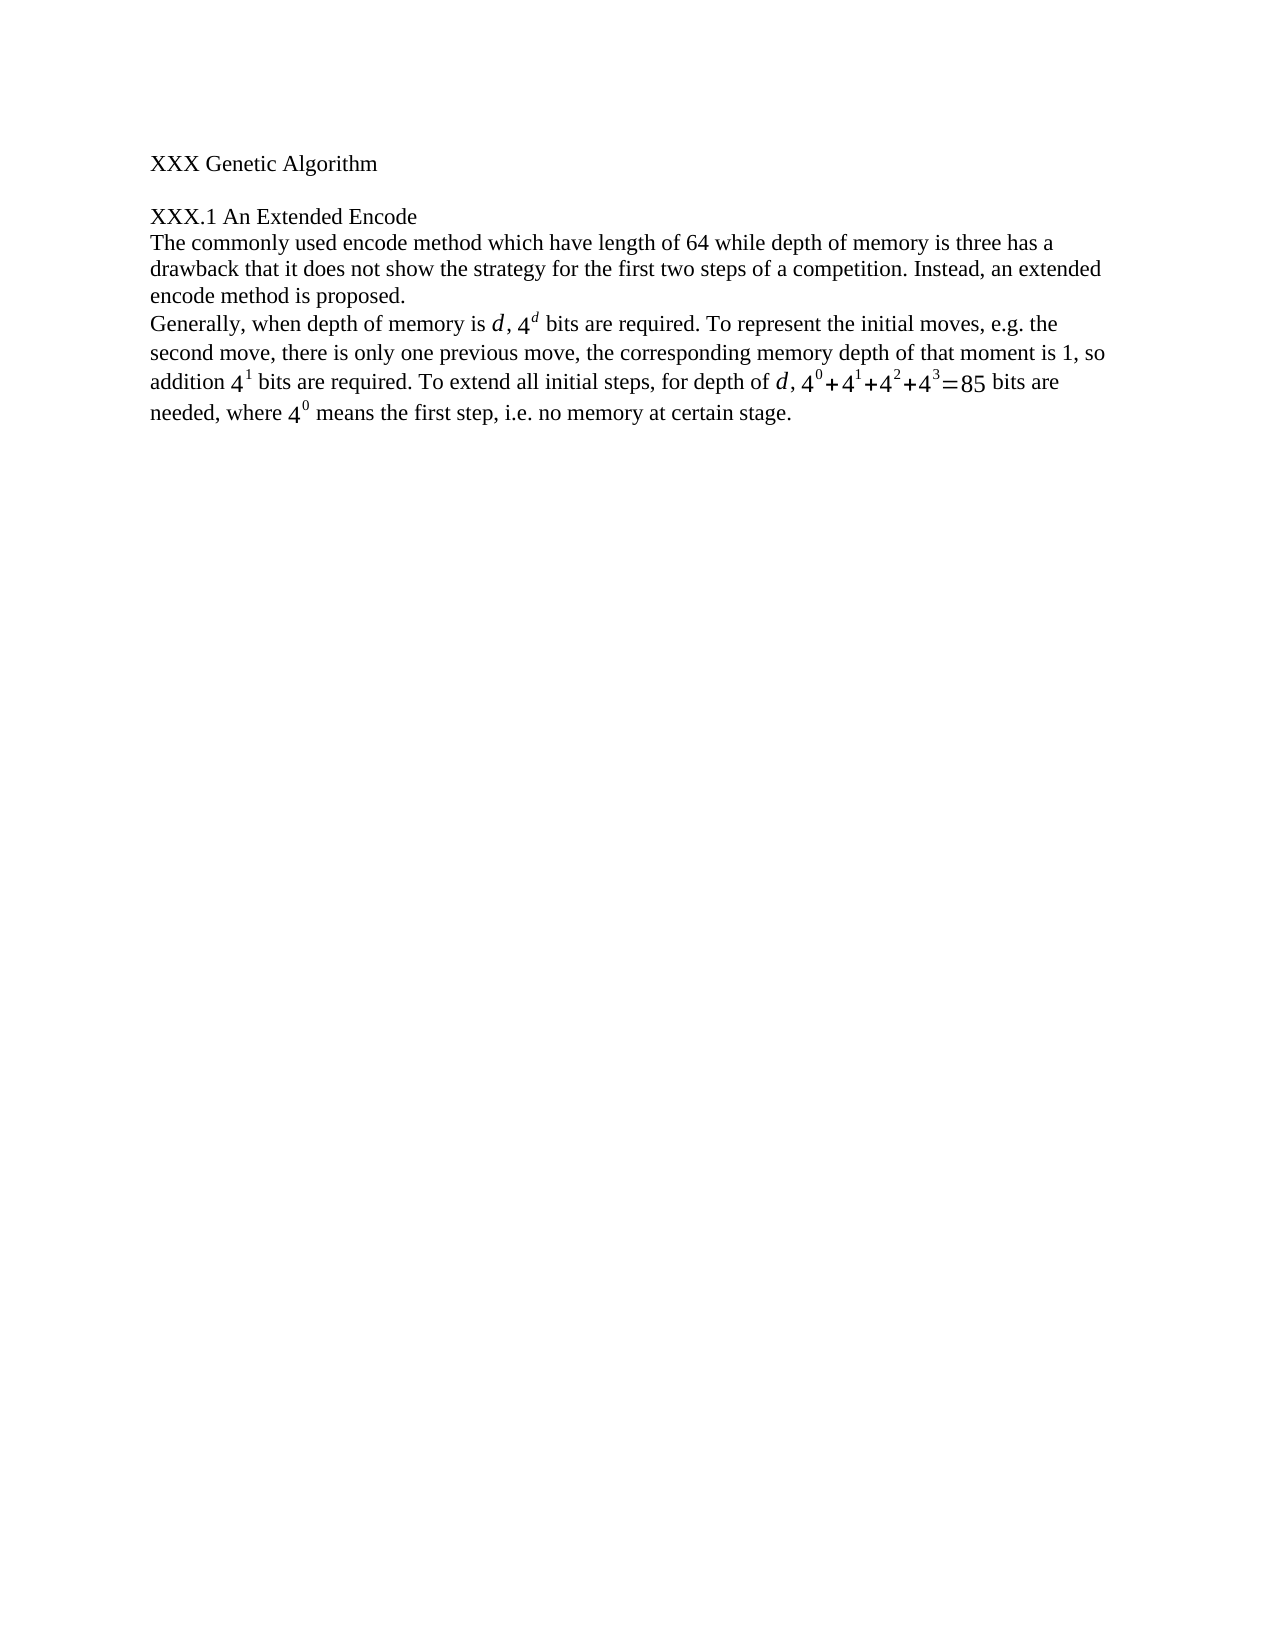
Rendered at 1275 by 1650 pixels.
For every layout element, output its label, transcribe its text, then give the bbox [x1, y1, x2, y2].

text The commonly used encode method which have length of 64 while depth of memory is three has a drawback that it does not show the strategy for the first two steps of a competition. Instead, an extended encode method is proposed. [150, 229, 1125, 308]
text XXX Genetic Algorithm [150, 150, 1125, 176]
text XXX.1 An Extended Encode [150, 203, 1125, 229]
text Generally, when depth of memory is , bits are required. To represent the initial moves, e.g. the second move, there is only one previous move, the corresponding memory depth of that moment is 1, so addition bits are required. To extend all initial steps, for depth of , bits are needed, where means the first step, i.e. no memory at certain stage. [150, 308, 1125, 428]
